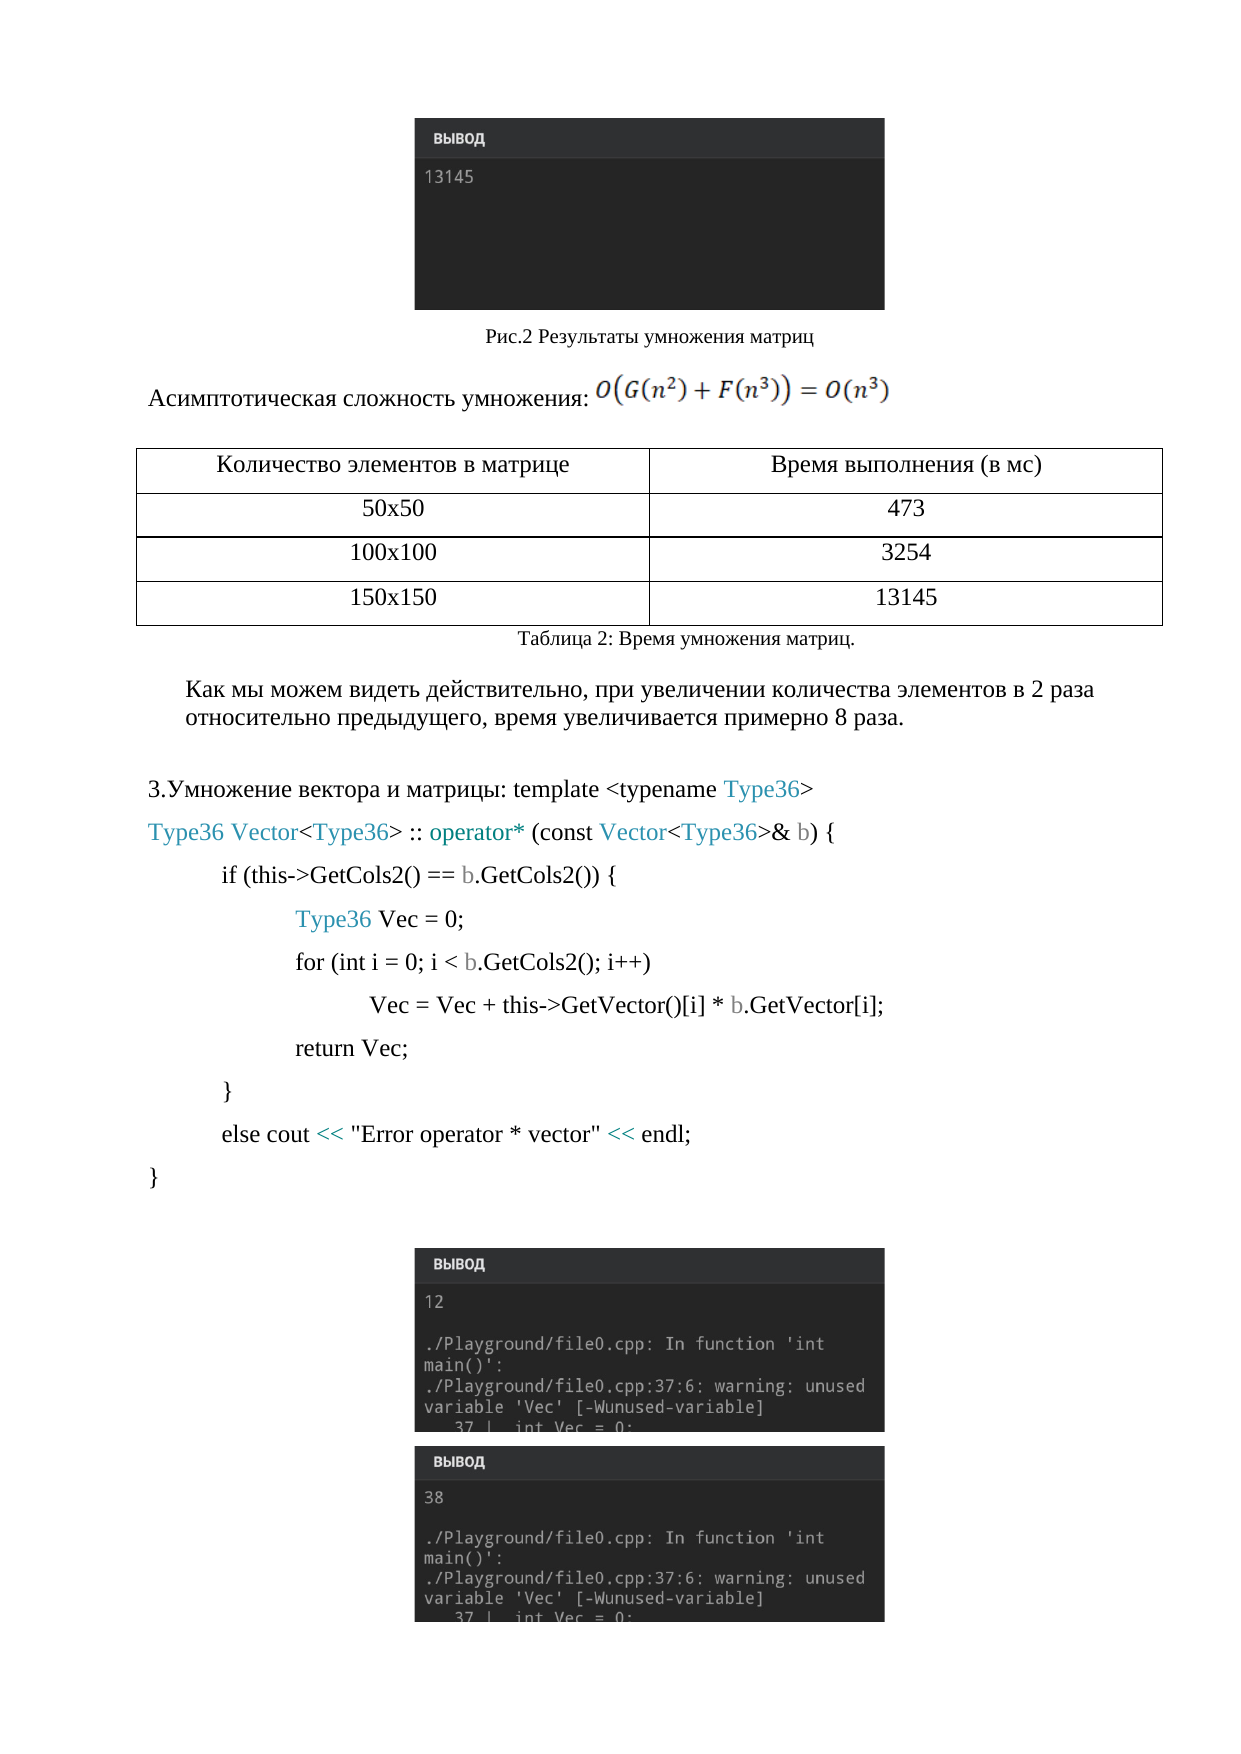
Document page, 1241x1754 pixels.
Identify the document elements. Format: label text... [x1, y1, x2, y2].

table_cell 100x100 [137, 538, 649, 581]
text Vec = Vec + this->GetVector()[i] * b.GetVector[i]; [148, 990, 1152, 1019]
table_cell 473 [650, 494, 1162, 536]
picture [414, 1446, 885, 1622]
text return Vec; [148, 1033, 1152, 1062]
table_cell 3254 [650, 538, 1162, 581]
text Type36 Vector<Type36> :: operator* (const Vector<Type36>& b) { [148, 817, 1152, 846]
text 3.Умножение вектора и матрицы: template <typename Type36> [148, 774, 1152, 803]
list Как мы можем видеть действительно, при увеличении количества элементов в 2 раза относительно предыдущего, время увеличивается примерно 8 раза. [185, 674, 1152, 731]
picture [414, 1248, 885, 1432]
text } [148, 1076, 1152, 1105]
table_cell 150x150 [137, 582, 649, 624]
table_cell 50x50 [137, 494, 649, 536]
list Таблица 2: Время умножения матриц. [185, 626, 1152, 650]
text if (this->GetCols2() == b.GetCols2()) { [148, 861, 1152, 889]
table_header Количество элементов в матрице [137, 449, 649, 492]
table_cell 13145 [650, 582, 1162, 624]
table_header Время выполнения (в мс) [650, 449, 1162, 492]
picture [414, 118, 885, 310]
text Рис.2 Результаты умножения матриц [148, 324, 1152, 348]
text } [148, 1162, 1152, 1191]
text else cout << "Error operator * vector" << endl; [148, 1119, 1152, 1148]
picture [595, 359, 890, 407]
text for (int i = 0; i < b.GetCols2(); i++) [148, 947, 1152, 976]
text Type36 Vec = 0; [148, 904, 1152, 932]
